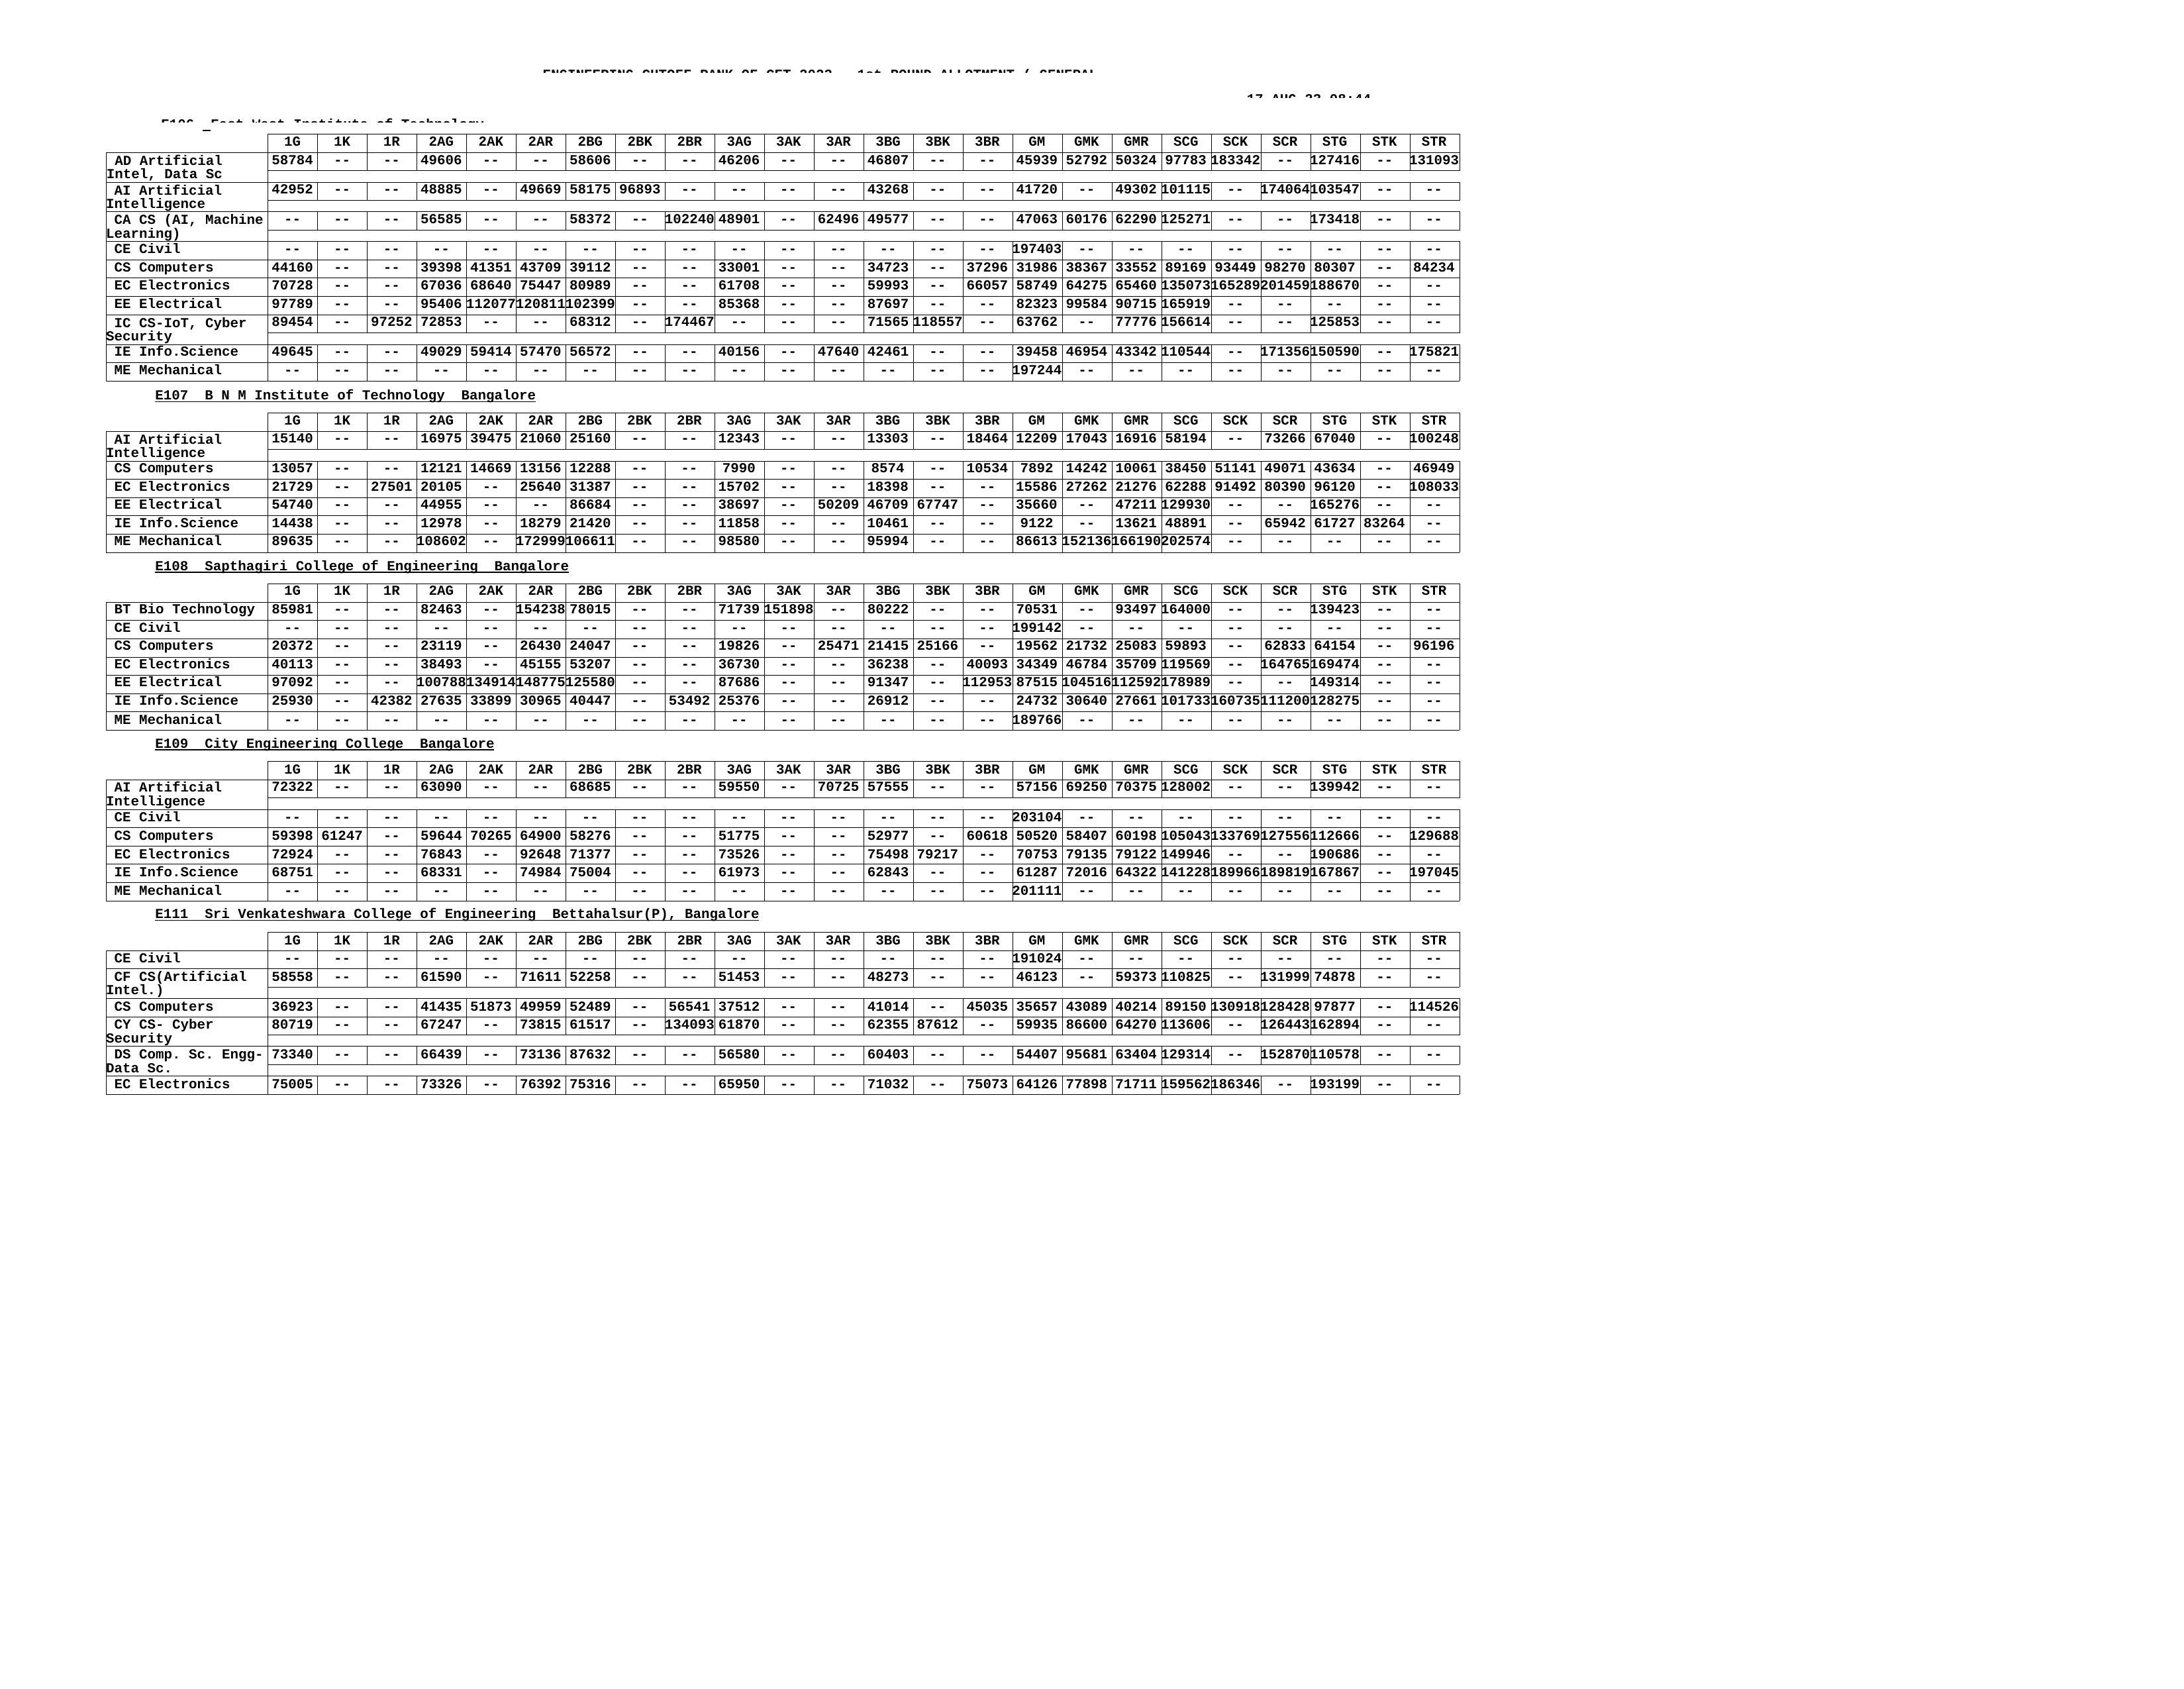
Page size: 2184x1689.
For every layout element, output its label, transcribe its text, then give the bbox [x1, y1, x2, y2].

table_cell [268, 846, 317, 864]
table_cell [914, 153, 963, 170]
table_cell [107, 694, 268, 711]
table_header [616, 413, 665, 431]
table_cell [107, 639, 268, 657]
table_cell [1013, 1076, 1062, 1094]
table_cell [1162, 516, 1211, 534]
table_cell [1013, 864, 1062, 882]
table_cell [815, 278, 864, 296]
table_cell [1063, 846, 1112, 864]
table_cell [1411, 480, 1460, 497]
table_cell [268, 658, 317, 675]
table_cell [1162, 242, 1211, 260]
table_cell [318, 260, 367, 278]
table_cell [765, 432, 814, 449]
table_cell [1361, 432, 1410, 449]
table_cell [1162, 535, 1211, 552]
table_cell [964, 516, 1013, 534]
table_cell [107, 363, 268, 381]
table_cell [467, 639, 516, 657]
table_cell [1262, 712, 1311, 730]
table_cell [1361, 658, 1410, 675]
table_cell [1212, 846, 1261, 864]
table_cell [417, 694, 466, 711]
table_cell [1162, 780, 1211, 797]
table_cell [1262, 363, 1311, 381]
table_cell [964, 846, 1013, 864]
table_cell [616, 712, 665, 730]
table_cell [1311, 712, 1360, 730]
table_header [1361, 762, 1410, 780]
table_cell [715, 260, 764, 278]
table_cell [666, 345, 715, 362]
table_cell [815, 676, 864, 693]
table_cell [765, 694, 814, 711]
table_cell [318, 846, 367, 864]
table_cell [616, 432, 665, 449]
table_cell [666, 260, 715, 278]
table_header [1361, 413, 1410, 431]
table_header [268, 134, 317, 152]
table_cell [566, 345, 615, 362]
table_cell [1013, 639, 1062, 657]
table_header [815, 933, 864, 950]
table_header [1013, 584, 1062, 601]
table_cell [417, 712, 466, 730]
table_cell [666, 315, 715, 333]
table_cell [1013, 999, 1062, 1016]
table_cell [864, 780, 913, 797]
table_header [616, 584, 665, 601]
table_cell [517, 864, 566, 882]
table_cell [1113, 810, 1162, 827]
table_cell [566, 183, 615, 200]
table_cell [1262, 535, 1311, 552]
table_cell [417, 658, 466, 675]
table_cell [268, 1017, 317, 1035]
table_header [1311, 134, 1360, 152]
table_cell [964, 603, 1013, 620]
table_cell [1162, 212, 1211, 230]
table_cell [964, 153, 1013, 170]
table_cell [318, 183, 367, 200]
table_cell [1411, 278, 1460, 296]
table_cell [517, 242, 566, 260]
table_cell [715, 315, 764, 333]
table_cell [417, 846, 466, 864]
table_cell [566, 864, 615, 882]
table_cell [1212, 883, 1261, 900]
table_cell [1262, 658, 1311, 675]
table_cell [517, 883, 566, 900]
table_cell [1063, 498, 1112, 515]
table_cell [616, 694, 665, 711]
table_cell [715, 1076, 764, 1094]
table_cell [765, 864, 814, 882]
text E107 B N M Institute of Technology Bangalore [155, 388, 1863, 404]
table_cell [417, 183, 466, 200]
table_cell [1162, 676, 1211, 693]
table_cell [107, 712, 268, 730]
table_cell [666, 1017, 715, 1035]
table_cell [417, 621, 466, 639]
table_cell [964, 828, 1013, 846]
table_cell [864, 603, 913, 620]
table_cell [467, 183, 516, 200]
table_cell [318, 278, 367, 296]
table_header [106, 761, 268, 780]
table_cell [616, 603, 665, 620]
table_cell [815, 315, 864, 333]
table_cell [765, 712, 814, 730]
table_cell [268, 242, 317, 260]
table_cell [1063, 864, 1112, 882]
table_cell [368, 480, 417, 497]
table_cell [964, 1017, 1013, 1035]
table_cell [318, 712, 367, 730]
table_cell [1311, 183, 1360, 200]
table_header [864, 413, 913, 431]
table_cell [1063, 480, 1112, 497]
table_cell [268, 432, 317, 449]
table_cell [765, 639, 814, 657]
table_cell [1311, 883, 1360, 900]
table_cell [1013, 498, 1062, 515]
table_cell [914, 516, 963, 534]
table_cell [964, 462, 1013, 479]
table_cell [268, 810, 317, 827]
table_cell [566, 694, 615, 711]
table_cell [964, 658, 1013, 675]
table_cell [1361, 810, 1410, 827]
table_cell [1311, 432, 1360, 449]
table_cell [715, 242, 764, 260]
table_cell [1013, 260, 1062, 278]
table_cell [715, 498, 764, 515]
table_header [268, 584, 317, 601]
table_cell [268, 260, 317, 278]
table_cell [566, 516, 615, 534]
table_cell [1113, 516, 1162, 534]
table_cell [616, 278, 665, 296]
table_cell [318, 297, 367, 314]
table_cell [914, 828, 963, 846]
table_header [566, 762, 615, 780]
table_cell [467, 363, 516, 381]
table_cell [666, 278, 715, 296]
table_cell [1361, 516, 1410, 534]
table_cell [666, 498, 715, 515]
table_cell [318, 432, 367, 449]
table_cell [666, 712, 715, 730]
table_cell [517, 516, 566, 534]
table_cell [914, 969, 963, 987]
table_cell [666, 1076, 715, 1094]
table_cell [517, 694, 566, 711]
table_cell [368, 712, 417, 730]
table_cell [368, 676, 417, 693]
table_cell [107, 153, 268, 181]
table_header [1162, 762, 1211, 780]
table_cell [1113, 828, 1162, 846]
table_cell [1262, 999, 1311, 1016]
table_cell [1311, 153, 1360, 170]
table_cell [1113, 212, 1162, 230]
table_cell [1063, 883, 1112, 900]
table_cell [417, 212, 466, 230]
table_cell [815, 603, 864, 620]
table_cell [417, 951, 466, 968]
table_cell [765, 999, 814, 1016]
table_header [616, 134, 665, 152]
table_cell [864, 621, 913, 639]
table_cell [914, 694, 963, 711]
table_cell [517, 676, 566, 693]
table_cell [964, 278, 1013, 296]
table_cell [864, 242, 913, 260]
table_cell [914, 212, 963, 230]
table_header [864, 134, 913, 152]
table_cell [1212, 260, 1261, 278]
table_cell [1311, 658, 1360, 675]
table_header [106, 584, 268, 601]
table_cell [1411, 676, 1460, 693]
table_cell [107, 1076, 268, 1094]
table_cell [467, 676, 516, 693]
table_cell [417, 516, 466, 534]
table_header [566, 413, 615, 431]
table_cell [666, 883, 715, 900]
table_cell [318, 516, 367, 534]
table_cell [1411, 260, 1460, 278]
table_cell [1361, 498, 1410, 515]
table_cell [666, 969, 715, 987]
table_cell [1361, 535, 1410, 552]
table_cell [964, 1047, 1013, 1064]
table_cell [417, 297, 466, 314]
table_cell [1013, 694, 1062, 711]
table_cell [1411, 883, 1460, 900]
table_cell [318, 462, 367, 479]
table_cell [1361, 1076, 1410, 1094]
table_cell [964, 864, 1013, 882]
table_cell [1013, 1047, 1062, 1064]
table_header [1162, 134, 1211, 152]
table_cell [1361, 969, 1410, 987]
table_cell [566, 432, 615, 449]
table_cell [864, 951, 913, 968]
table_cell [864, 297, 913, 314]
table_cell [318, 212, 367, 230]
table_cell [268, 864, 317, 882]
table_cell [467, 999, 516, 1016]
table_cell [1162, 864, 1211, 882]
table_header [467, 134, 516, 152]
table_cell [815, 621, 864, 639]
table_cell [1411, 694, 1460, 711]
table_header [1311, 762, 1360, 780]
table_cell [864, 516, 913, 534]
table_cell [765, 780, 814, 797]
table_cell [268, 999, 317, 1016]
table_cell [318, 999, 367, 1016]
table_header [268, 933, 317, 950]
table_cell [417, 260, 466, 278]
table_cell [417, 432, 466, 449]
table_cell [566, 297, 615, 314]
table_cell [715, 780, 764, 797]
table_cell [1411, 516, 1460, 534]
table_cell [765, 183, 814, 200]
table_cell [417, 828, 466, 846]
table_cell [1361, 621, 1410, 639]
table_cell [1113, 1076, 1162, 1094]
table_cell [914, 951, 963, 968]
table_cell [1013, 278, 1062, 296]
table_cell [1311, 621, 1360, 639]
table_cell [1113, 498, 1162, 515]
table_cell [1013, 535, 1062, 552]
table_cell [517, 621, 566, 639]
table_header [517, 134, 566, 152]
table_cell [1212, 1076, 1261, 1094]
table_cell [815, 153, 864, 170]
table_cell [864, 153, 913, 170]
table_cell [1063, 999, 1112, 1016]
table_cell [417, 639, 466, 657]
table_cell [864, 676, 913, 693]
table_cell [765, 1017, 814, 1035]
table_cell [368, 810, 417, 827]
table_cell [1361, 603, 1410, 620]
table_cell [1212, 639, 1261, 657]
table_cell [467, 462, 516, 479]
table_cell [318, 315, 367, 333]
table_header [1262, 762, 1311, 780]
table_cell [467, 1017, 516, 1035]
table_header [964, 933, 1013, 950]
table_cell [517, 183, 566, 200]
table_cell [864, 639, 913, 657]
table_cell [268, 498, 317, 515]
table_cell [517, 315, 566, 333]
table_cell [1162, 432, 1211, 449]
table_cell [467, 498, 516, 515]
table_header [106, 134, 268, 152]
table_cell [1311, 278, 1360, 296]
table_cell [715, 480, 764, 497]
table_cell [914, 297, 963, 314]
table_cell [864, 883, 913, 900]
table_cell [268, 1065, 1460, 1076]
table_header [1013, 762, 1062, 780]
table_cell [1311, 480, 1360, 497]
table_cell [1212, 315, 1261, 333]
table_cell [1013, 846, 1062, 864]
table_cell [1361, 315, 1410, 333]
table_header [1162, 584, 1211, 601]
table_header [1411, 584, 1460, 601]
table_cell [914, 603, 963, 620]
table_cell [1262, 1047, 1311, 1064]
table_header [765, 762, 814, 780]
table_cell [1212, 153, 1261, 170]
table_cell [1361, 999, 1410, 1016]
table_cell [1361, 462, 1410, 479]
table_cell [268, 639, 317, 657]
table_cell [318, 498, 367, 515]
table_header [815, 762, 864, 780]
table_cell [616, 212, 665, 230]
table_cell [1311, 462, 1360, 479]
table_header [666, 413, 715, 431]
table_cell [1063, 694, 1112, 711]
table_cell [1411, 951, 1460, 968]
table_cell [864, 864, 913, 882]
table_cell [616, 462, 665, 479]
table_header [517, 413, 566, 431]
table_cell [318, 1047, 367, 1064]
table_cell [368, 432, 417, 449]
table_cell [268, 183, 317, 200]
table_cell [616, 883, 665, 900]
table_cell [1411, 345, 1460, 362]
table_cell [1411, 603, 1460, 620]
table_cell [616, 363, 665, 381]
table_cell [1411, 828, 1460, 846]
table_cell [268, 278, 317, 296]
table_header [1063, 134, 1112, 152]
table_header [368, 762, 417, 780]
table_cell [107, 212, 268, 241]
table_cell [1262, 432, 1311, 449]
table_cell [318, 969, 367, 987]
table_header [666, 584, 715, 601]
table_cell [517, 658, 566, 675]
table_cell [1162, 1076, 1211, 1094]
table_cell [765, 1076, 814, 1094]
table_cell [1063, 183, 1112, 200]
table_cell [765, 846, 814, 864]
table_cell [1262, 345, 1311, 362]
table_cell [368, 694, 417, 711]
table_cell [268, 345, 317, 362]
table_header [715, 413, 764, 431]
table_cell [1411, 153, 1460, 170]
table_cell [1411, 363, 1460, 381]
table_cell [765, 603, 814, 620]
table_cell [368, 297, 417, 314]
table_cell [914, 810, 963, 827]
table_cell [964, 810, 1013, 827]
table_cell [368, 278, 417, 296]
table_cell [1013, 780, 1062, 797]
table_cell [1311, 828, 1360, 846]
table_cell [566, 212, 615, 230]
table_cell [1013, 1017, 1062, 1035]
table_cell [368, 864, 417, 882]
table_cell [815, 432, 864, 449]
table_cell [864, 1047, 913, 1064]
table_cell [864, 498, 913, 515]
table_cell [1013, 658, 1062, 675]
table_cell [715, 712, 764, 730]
text E111 Sri Venkateshwara College of Engineering Bettahalsur(P), Bangalore [155, 907, 1863, 923]
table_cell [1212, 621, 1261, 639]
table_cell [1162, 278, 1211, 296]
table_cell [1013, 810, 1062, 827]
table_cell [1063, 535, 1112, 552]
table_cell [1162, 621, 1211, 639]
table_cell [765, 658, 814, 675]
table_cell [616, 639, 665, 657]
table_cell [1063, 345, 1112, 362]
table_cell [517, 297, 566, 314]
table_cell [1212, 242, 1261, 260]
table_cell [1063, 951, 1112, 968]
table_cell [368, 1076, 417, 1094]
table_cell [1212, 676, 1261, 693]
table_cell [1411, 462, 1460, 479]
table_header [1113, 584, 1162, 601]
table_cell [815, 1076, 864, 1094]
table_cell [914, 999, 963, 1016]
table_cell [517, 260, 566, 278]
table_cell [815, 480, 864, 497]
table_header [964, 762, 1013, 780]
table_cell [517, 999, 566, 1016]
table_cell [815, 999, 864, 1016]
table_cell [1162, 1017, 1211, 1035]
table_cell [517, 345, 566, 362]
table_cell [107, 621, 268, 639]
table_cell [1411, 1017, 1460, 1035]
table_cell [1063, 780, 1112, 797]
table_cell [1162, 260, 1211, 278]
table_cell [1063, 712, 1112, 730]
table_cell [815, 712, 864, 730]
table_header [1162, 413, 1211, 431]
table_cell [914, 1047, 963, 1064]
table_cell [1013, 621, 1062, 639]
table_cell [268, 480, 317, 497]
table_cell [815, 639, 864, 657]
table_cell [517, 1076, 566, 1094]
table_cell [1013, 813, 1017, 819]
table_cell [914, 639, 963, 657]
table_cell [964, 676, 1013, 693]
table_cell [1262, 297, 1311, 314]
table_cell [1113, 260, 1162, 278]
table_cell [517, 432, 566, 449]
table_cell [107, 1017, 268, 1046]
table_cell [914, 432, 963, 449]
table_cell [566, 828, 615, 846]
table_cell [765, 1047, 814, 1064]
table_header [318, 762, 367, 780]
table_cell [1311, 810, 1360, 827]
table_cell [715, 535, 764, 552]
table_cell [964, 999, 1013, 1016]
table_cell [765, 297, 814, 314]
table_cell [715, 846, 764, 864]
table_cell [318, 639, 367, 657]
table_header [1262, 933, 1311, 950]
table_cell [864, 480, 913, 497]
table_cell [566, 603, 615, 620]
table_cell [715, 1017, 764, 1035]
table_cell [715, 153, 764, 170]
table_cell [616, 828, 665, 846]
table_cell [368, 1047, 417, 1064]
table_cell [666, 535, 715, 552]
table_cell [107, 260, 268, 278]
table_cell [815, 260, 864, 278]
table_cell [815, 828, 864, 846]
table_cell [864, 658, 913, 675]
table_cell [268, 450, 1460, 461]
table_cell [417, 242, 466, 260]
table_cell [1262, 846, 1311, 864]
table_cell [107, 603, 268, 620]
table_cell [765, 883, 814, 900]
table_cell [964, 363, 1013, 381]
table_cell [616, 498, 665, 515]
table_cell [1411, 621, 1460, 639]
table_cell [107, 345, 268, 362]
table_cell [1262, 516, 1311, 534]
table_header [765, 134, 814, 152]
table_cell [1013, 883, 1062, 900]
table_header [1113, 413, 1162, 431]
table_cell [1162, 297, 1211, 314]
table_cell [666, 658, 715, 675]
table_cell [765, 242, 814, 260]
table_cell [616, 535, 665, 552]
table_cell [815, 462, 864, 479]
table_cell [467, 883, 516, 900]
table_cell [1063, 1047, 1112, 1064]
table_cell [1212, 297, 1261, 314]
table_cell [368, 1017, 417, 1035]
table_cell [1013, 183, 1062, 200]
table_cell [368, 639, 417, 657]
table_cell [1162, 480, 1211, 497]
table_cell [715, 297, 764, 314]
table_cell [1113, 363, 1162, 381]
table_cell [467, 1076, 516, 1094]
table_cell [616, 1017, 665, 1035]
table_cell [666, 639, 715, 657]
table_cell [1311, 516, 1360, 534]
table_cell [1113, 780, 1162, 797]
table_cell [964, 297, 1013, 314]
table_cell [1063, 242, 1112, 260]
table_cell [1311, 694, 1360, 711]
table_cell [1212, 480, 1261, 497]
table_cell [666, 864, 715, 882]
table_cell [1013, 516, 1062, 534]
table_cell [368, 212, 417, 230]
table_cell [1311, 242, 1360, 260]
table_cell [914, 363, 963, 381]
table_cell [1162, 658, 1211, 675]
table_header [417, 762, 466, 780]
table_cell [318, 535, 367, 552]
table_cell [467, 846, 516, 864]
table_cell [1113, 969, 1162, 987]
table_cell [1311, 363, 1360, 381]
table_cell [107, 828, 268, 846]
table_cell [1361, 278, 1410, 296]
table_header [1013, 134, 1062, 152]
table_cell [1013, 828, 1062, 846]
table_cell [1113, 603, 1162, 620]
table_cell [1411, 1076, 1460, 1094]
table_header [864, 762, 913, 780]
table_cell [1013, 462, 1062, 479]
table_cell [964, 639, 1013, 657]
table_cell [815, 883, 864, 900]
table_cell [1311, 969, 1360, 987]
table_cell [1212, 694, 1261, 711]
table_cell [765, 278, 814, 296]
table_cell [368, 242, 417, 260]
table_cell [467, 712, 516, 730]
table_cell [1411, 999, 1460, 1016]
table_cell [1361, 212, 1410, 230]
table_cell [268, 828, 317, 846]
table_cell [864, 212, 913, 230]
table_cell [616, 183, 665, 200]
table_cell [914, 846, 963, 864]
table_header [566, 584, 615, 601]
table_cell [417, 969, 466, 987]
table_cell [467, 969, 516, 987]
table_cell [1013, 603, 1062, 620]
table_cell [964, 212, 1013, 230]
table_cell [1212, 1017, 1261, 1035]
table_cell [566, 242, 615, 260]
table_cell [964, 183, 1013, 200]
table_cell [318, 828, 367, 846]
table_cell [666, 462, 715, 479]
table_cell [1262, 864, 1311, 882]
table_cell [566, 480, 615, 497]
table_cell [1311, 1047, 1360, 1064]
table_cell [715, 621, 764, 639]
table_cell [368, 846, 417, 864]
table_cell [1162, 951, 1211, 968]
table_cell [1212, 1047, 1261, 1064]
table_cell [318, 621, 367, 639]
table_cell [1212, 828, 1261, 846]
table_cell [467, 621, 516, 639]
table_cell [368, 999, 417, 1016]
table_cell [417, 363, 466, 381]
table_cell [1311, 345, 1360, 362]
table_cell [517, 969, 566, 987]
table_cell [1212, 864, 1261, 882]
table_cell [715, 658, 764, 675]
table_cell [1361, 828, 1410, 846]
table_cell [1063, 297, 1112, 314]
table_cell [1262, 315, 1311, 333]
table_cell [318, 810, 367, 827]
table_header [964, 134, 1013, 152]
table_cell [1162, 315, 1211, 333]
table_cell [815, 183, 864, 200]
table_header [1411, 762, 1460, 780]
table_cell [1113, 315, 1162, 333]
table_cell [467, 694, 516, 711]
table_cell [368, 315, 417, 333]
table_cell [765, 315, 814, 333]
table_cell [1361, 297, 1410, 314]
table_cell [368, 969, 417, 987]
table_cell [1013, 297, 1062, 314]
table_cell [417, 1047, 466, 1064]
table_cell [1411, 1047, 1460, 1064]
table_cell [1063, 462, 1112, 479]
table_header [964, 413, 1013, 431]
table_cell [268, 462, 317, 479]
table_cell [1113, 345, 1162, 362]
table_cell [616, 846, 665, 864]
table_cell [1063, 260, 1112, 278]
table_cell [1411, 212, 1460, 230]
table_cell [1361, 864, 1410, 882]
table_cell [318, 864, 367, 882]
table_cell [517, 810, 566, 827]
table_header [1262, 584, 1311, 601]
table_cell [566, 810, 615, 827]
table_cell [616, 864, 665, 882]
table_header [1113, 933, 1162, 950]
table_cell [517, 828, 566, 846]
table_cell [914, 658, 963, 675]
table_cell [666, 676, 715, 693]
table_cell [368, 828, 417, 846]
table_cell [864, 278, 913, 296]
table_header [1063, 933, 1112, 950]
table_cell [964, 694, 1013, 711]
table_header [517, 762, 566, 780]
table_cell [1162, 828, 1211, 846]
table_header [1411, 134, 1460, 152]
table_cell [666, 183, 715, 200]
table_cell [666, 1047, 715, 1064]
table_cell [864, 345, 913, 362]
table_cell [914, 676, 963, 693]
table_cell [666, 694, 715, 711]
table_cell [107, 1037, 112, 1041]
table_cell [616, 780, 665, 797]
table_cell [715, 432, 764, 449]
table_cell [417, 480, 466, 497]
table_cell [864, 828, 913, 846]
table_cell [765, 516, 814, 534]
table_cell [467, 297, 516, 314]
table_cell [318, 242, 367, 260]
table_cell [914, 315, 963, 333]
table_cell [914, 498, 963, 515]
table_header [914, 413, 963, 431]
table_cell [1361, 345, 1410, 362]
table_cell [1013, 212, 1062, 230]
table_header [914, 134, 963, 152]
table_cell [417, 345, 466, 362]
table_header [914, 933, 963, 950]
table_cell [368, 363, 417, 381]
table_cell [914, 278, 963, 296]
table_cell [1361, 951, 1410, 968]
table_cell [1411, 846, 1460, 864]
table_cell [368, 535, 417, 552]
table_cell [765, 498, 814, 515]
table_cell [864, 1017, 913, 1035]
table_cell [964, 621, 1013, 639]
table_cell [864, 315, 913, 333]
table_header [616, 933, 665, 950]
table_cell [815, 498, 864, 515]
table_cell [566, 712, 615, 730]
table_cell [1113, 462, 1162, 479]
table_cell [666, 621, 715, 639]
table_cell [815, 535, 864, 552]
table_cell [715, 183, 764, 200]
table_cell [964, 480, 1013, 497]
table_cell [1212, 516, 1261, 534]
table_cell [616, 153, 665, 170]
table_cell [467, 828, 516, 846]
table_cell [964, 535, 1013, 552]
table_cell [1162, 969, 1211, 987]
text E108 Sapthagiri College of Engineering Bangalore [155, 559, 1863, 574]
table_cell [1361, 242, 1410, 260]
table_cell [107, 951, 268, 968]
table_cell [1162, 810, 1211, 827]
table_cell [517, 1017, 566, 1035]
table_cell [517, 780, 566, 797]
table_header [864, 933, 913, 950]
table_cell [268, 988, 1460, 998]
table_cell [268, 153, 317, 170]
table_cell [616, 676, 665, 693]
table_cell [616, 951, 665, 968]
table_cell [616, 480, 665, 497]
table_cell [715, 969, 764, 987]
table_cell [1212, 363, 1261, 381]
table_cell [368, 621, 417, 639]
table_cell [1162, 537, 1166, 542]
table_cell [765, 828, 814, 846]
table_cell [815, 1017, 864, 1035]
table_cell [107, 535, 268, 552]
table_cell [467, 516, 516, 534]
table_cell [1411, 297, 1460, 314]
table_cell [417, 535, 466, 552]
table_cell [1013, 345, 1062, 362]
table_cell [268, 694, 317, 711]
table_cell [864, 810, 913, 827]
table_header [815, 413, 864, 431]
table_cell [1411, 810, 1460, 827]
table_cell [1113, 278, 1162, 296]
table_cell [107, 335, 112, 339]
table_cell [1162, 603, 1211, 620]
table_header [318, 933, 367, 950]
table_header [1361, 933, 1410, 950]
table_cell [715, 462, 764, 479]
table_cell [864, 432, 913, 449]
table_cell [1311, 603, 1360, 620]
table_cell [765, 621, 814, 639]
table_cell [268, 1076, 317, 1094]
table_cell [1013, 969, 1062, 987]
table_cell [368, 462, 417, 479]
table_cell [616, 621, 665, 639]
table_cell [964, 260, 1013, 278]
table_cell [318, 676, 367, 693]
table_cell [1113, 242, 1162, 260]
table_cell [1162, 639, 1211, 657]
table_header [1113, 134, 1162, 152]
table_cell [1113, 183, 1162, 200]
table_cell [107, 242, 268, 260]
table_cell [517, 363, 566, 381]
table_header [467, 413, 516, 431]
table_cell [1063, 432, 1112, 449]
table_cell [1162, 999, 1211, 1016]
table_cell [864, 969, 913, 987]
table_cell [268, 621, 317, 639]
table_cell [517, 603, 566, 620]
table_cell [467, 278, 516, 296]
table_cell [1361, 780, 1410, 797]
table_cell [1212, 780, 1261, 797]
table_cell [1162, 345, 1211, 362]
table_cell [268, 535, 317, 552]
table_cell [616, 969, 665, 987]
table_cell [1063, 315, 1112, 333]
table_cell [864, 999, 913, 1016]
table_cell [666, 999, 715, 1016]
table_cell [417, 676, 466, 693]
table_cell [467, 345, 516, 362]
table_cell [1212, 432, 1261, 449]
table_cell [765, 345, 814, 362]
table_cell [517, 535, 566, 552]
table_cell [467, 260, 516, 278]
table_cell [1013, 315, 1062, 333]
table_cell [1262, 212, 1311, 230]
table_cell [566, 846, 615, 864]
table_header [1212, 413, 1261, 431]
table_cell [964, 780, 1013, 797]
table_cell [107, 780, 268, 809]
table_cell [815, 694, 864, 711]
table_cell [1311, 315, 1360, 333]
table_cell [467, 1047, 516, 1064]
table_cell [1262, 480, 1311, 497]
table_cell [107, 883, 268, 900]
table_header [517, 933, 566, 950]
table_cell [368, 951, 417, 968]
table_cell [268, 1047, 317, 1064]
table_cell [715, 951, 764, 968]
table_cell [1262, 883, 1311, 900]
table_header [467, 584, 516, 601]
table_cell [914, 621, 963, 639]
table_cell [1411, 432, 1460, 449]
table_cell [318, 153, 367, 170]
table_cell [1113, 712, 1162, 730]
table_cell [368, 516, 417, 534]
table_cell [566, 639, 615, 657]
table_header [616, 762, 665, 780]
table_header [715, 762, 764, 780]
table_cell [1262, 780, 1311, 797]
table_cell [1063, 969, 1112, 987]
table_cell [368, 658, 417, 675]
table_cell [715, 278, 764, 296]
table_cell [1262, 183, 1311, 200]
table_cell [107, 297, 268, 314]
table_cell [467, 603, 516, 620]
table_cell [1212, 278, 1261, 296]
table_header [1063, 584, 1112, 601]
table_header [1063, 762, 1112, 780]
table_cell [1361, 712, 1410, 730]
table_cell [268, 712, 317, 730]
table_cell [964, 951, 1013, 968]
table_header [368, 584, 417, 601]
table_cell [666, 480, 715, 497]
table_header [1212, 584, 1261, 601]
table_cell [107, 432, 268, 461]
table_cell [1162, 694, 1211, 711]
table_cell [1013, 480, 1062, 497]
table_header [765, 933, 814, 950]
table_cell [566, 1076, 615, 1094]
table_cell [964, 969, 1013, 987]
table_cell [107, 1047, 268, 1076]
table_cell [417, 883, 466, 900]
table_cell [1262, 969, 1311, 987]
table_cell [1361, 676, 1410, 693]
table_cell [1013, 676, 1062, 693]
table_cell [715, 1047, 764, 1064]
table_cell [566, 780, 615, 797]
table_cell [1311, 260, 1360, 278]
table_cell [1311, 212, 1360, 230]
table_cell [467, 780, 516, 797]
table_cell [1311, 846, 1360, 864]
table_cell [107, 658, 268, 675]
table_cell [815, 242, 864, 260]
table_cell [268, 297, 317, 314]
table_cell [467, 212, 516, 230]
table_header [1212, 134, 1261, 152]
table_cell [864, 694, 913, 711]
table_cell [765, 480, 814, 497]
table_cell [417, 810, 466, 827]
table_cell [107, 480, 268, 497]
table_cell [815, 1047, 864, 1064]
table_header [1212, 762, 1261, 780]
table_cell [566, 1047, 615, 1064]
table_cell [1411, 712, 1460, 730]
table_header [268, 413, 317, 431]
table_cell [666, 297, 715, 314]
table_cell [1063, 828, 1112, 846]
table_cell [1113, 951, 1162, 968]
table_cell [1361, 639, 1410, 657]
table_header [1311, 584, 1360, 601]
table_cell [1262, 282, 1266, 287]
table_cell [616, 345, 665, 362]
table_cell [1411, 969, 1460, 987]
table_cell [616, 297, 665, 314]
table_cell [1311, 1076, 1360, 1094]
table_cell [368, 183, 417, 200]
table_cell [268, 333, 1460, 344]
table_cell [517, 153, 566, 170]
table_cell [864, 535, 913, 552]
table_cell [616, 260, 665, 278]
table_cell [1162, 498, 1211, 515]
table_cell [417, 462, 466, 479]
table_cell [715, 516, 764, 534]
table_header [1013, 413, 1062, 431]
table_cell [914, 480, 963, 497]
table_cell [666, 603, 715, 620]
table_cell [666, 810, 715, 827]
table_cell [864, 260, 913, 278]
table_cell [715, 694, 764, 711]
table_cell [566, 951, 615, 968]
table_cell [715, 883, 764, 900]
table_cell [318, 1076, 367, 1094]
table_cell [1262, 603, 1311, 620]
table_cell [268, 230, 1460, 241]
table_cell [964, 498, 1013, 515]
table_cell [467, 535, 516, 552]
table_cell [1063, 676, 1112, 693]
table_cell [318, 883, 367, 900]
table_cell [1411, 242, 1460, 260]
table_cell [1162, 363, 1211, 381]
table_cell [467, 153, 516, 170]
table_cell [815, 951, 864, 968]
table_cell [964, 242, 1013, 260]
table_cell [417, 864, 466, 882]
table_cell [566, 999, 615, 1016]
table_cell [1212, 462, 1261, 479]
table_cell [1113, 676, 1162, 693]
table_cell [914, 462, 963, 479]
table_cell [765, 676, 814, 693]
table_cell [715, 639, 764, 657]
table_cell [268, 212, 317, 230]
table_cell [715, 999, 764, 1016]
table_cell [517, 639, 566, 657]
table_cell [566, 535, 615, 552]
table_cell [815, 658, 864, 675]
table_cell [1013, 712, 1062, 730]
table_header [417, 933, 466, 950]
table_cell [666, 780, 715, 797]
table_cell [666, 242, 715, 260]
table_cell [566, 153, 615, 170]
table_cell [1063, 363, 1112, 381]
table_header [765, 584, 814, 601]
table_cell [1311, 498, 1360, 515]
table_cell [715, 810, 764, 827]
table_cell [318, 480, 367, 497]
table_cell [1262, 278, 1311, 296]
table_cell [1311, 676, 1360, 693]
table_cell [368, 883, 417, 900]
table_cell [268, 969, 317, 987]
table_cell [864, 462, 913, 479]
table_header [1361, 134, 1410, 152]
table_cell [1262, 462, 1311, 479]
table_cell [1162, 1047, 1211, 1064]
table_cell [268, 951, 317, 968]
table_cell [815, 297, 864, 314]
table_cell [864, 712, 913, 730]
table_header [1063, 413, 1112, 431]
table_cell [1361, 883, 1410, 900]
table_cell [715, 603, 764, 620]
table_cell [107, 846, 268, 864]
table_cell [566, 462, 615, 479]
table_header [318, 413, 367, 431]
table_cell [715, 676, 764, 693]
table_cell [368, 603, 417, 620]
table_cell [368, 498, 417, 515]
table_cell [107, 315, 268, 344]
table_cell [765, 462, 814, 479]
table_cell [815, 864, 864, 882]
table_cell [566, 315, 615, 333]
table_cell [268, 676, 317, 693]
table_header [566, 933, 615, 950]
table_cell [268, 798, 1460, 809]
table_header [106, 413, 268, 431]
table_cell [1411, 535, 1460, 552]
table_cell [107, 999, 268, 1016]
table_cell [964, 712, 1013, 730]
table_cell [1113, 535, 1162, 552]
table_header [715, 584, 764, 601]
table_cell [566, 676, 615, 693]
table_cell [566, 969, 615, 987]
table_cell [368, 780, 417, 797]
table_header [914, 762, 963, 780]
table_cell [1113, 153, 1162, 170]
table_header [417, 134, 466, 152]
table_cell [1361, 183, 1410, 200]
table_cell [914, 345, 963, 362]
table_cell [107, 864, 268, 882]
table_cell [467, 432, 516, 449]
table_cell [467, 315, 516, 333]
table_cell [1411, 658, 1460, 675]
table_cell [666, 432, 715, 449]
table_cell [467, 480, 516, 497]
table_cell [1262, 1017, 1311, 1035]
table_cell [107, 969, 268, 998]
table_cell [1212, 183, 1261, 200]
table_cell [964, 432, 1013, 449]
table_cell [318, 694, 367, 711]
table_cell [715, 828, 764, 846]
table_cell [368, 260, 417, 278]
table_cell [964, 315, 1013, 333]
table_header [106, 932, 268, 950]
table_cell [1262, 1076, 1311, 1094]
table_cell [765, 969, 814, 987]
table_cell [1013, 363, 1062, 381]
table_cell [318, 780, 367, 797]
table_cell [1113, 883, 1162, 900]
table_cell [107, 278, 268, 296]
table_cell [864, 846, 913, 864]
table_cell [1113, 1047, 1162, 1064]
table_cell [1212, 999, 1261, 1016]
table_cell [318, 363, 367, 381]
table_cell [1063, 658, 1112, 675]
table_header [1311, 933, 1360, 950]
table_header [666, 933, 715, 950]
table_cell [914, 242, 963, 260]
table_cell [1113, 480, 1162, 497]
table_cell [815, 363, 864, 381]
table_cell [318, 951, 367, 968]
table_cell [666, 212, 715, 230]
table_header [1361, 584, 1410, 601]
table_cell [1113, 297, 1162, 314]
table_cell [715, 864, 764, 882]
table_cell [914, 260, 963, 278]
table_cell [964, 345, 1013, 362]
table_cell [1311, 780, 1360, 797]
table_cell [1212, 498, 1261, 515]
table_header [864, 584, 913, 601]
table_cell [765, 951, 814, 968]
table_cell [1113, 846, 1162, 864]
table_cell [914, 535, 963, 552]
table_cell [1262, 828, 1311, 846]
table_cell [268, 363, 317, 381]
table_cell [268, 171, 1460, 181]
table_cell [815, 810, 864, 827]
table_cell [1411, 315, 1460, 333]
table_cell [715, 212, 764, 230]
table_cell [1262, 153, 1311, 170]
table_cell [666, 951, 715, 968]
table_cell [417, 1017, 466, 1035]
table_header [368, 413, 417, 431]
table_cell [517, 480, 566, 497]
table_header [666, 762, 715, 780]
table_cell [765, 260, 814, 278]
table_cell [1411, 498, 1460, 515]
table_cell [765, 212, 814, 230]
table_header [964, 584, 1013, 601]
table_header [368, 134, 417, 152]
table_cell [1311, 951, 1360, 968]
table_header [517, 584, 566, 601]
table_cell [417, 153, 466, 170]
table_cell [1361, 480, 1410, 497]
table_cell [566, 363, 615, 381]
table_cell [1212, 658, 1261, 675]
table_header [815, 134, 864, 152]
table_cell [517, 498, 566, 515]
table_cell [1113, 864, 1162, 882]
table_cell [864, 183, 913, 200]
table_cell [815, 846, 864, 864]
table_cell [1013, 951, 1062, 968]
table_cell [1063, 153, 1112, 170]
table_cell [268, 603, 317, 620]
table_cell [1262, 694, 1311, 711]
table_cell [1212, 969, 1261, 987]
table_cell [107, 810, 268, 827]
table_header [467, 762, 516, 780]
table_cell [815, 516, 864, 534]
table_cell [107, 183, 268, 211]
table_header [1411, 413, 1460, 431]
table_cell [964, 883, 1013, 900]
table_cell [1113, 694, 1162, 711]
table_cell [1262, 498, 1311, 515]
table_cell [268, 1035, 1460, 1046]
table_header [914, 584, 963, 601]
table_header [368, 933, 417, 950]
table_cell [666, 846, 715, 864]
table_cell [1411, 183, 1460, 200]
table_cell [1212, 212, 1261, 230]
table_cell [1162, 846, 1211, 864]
text E109 City Engineering College Bangalore [155, 737, 1863, 752]
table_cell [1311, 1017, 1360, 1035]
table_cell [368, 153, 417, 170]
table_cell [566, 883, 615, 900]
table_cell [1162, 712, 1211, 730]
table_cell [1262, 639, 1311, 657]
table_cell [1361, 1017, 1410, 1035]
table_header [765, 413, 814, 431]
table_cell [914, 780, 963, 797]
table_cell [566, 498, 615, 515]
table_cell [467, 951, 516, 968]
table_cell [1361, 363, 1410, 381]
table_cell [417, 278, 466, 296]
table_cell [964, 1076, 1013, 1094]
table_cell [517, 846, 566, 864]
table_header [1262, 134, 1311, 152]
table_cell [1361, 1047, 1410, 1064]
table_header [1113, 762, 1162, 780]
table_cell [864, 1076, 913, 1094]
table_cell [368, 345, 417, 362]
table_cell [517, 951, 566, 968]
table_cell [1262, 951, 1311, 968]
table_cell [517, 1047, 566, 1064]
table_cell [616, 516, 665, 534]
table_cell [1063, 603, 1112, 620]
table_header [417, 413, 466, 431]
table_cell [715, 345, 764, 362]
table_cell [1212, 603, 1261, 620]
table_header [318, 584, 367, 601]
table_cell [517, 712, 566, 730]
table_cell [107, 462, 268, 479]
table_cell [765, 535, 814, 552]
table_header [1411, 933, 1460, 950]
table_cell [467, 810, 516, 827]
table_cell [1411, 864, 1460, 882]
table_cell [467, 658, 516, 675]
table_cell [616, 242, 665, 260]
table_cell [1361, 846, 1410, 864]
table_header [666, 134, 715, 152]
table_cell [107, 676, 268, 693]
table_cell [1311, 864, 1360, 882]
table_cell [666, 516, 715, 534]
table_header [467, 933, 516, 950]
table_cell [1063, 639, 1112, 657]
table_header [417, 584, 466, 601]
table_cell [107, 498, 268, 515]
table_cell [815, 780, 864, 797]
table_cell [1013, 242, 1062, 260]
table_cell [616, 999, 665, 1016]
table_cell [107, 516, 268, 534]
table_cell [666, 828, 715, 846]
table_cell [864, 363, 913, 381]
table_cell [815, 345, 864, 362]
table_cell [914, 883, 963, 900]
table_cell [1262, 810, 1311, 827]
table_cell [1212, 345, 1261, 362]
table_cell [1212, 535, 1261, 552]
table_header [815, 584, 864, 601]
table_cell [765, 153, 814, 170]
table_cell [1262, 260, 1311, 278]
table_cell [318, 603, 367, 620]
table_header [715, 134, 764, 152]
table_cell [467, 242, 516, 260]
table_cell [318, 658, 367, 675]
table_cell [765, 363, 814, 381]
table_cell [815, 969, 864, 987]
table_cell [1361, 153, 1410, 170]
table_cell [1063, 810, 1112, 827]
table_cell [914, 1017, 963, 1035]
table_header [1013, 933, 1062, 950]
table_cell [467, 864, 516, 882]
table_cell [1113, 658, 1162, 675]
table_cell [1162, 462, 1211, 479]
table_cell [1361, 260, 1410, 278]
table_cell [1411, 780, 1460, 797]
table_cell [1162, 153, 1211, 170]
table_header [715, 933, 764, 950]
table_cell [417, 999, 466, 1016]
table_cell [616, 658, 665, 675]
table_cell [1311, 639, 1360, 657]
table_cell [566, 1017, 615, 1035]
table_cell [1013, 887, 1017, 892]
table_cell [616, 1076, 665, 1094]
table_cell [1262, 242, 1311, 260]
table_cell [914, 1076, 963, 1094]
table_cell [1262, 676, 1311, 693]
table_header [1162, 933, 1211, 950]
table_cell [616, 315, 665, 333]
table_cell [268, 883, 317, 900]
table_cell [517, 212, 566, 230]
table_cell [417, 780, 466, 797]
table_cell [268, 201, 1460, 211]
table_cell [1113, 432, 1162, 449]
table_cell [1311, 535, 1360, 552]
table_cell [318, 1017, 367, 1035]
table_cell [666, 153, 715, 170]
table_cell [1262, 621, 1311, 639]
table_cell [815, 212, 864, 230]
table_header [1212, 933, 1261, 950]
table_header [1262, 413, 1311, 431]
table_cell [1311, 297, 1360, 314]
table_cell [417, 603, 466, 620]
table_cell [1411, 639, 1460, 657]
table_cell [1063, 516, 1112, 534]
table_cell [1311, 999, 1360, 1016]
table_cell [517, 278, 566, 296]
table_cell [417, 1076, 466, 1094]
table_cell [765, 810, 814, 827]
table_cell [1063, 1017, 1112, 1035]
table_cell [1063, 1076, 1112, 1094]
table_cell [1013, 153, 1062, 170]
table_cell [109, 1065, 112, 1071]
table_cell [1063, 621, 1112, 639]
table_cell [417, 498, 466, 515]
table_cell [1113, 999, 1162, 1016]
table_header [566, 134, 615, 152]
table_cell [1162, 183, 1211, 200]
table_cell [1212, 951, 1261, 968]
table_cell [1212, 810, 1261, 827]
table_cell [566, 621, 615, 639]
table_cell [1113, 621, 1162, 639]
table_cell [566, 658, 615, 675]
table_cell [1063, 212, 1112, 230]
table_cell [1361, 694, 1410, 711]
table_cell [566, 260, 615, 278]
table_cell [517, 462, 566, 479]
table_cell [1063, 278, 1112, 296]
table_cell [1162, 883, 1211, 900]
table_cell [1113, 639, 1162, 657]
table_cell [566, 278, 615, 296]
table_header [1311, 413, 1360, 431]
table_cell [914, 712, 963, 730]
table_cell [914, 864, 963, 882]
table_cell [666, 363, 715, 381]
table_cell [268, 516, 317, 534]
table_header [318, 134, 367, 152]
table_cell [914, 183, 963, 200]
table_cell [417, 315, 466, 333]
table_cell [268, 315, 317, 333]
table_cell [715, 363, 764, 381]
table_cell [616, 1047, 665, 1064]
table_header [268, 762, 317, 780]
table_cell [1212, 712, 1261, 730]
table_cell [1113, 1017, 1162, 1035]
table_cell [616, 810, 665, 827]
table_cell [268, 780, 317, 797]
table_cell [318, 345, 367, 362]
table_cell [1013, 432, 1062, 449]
